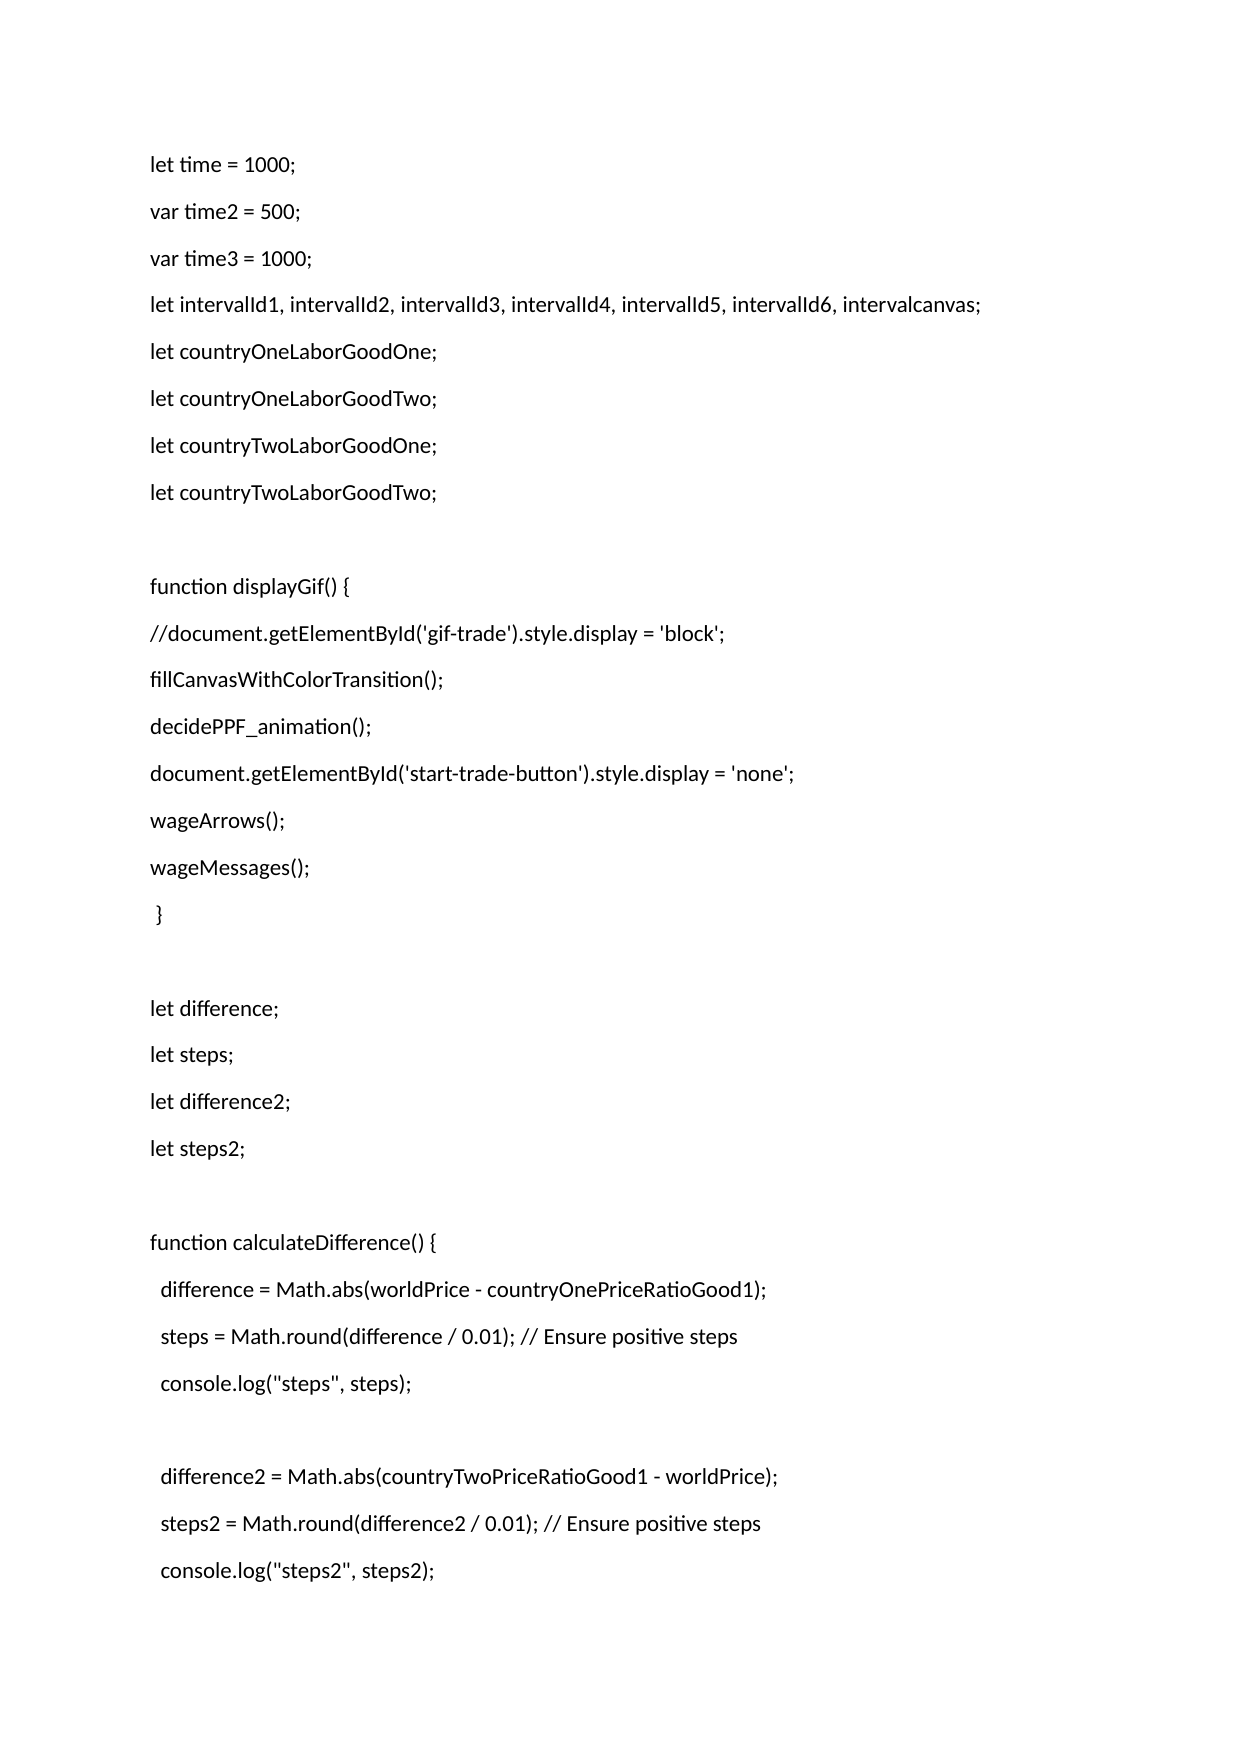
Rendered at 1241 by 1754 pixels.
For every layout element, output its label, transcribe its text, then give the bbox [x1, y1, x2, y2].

text steps2 = Math.round(difference2 / 0.01); // Ensure positive steps [150, 1509, 1090, 1537]
text function displayGif() { [150, 572, 1090, 600]
text wageArrows(); [150, 806, 1090, 834]
text let countryOneLaborGoodTwo; [150, 384, 1090, 412]
text difference2 = Math.abs(countryTwoPriceRatioGood1 - worldPrice); [150, 1462, 1090, 1491]
text function calculateDifference() { [150, 1228, 1090, 1256]
text console.log("steps", steps); [150, 1369, 1090, 1397]
text fillCanvasWithColorTransition(); [150, 666, 1090, 694]
text let countryTwoLaborGoodOne; [150, 431, 1090, 459]
text var time2 = 500; [150, 197, 1090, 225]
text let time = 1000; [150, 150, 1090, 178]
text steps = Math.round(difference / 0.01); // Ensure positive steps [150, 1322, 1090, 1350]
text let steps; [150, 1041, 1090, 1069]
text let intervalId1, intervalId2, intervalId3, intervalId4, intervalId5, intervalId6, intervalcanvas; [150, 291, 1090, 319]
text let difference; [150, 994, 1090, 1022]
text difference = Math.abs(worldPrice - countryOnePriceRatioGood1); [150, 1275, 1090, 1303]
text let countryOneLaborGoodOne; [150, 337, 1090, 366]
text //document.getElementById('gif-trade').style.display = 'block'; [150, 619, 1090, 647]
text wageMessages(); [150, 853, 1090, 881]
text let steps2; [150, 1134, 1090, 1162]
text let difference2; [150, 1087, 1090, 1116]
text decidePPF_animation(); [150, 712, 1090, 741]
text document.getElementById('start-trade-button').style.display = 'none'; [150, 759, 1090, 787]
text console.log("steps2", steps2); [150, 1556, 1090, 1584]
text let countryTwoLaborGoodTwo; [150, 478, 1090, 506]
text } [150, 900, 1090, 928]
text var time3 = 1000; [150, 244, 1090, 272]
